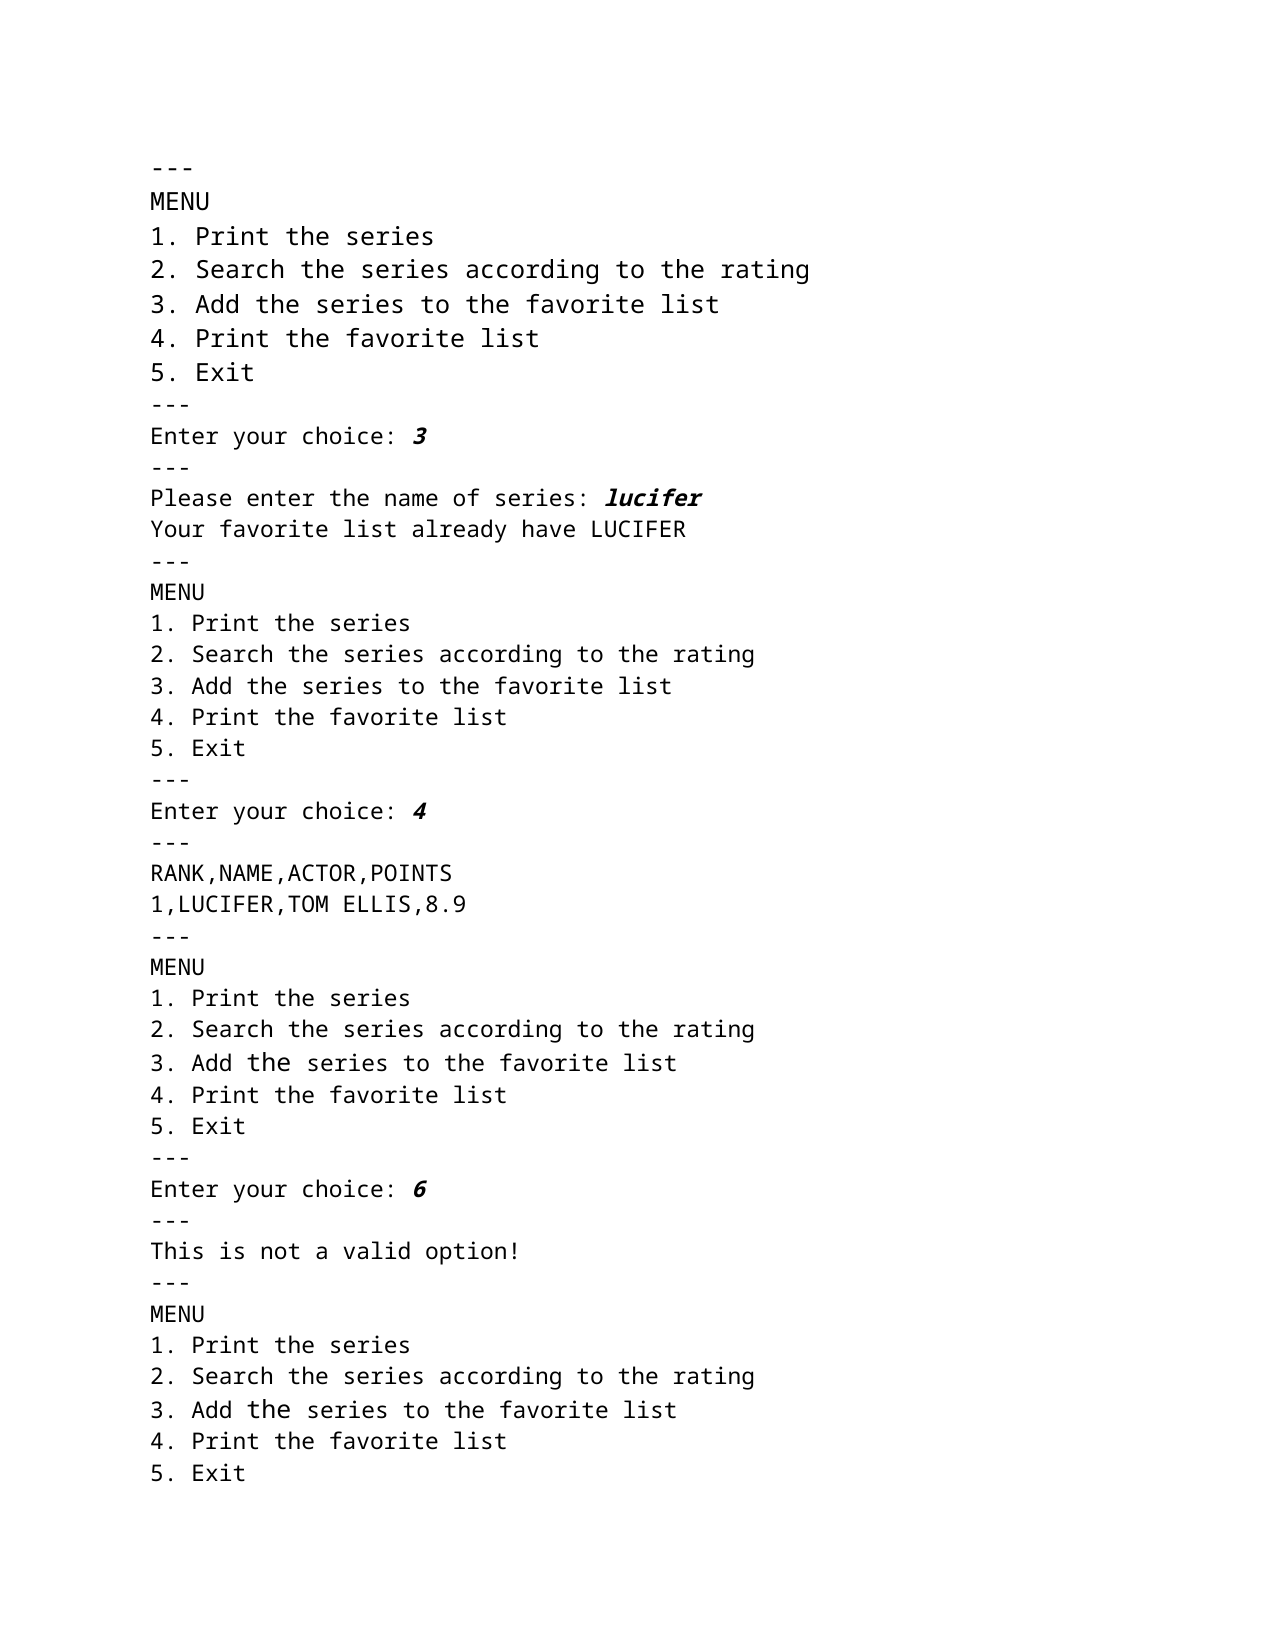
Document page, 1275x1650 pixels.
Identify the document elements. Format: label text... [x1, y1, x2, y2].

text --- [150, 545, 1125, 576]
text MENU [150, 951, 1125, 982]
text 1. Print the series [150, 982, 1125, 1013]
text 4. Print the favorite list [150, 701, 1125, 732]
text --- [150, 150, 1125, 184]
text 1. Print the series [150, 1329, 1125, 1360]
text MENU [150, 1297, 1125, 1329]
text --- [150, 763, 1125, 795]
text 1,LUCIFER,TOM ELLIS,8.9 [150, 888, 1125, 920]
text 5. Exit [150, 1110, 1125, 1141]
text --- [150, 451, 1125, 482]
text Please enter the name of series: lucifer [150, 482, 1125, 513]
text 4. Print the favorite list [150, 1425, 1125, 1457]
text 2. Search the series according to the rating [150, 1013, 1125, 1045]
text 5. Exit [150, 1457, 1125, 1488]
text 3. Add the series to the favorite list [150, 670, 1125, 701]
text --- [150, 1141, 1125, 1172]
text --- [150, 826, 1125, 857]
text Enter your choice: 3 [150, 420, 1125, 451]
text 4. Print the favorite list [150, 1079, 1125, 1110]
text 2. Search the series according to the rating [150, 638, 1125, 670]
text Enter your choice: 6 [150, 1172, 1125, 1204]
text This is not a valid option! [150, 1235, 1125, 1266]
text 5. Exit [150, 732, 1125, 763]
text Your favorite list already have LUCIFER [150, 513, 1125, 545]
text --- [150, 388, 1125, 420]
text 3. Add the series to the favorite list [150, 286, 1125, 320]
text Enter your choice: 4 [150, 795, 1125, 826]
text 5. Exit [150, 354, 1125, 388]
text --- [150, 920, 1125, 951]
text RANK,NAME,ACTOR,POINTS [150, 857, 1125, 888]
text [150, 1360, 1125, 1391]
text 3. Add the series to the favorite list [150, 1391, 1125, 1425]
text MENU [150, 576, 1125, 607]
text 4. Print the favorite list [150, 320, 1125, 354]
text 3. Add the series to the favorite list [150, 1045, 1125, 1079]
text 1. Print the series [150, 218, 1125, 252]
text --- [150, 1266, 1125, 1297]
text --- [150, 1204, 1125, 1235]
text MENU [150, 184, 1125, 218]
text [150, 252, 1125, 286]
text 1. Print the series [150, 607, 1125, 638]
